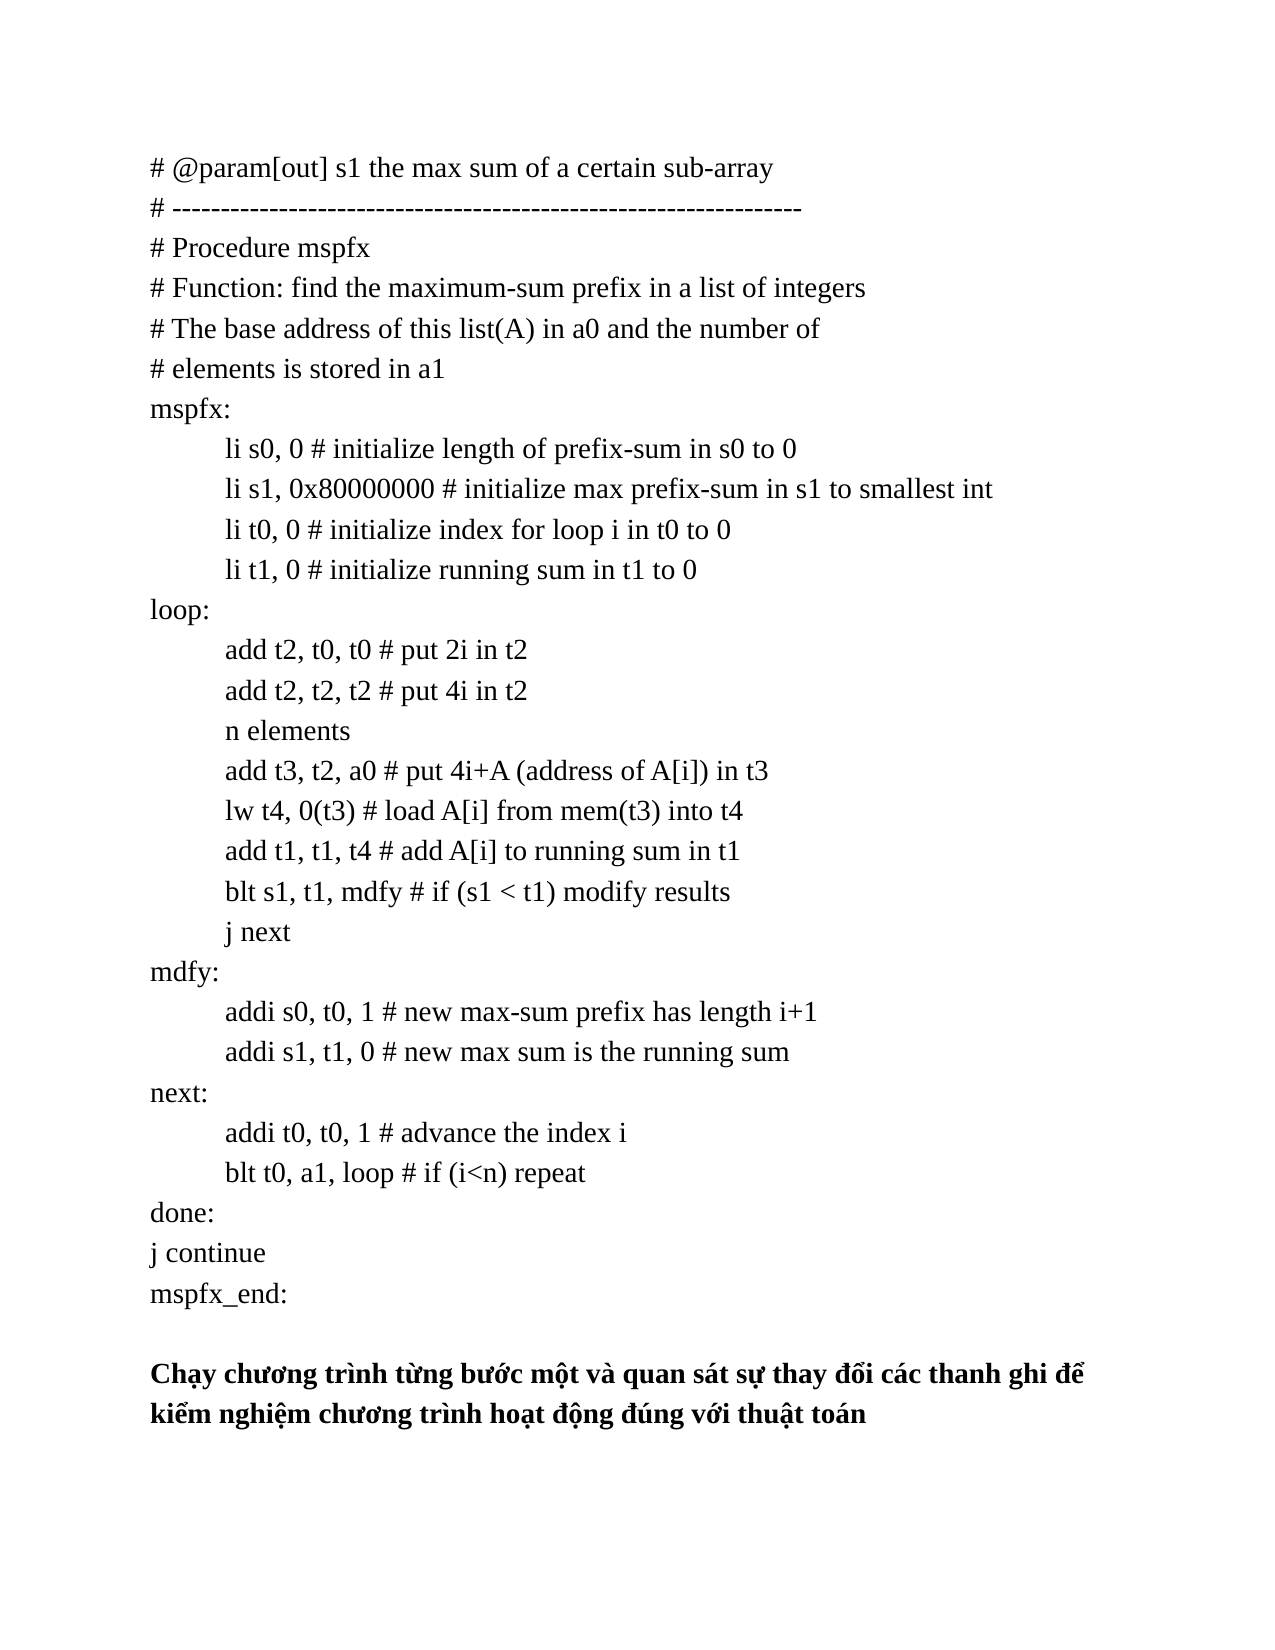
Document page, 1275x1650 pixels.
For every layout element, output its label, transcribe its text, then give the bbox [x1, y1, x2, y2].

text j next [150, 914, 1125, 947]
text mspfx: [150, 391, 1125, 425]
text add t2, t2, t2 # put 4i in t2 [150, 673, 1125, 706]
text Chạy chương trình từng bước một và quan sát sự thay đổi các thanh ghi để kiểm nghiệm chương trình hoạt động đúng với thuật toán [150, 1356, 1125, 1430]
text # ----------------------------------------------------------------- [150, 190, 1125, 224]
text mdfy: [150, 954, 1125, 988]
text n elements [150, 713, 1125, 746]
text li t1, 0 # initialize running sum in t1 to 0 [150, 552, 1125, 586]
text li t0, 0 # initialize index for loop i in t0 to 0 [150, 512, 1125, 545]
text li s0, 0 # initialize length of prefix-sum in s0 to 0 [150, 431, 1125, 465]
text blt t0, a1, loop # if (i<n) repeat [150, 1155, 1125, 1189]
text lw t4, 0(t3) # load A[i] from mem(t3) into t4 [150, 793, 1125, 827]
text j continue [150, 1236, 1125, 1269]
text add t1, t1, t4 # add A[i] to running sum in t1 [150, 833, 1125, 867]
text # elements is stored in a1 [150, 351, 1125, 384]
text # The base address of this list(A) in a0 and the number of [150, 311, 1125, 344]
text addi s0, t0, 1 # new max-sum prefix has length i+1 [150, 994, 1125, 1028]
text li s1, 0x80000000 # initialize max prefix-sum in s1 to smallest int [150, 472, 1125, 505]
text # Procedure mspfx [150, 230, 1125, 264]
text addi s1, t1, 0 # new max sum is the running sum [150, 1034, 1125, 1068]
text # Function: find the maximum-sum prefix in a list of integers [150, 271, 1125, 304]
text add t2, t0, t0 # put 2i in t2 [150, 632, 1125, 666]
text addi t0, t0, 1 # advance the index i [150, 1115, 1125, 1148]
text loop: [150, 592, 1125, 626]
text # @param[out] s1 the max sum of a certain sub-array [150, 150, 1125, 183]
text add t3, t2, a0 # put 4i+A (address of A[i]) in t3 [150, 753, 1125, 787]
text mspfx_end: [150, 1276, 1125, 1309]
text done: [150, 1195, 1125, 1229]
text blt s1, t1, mdfy # if (s1 < t1) modify results [150, 874, 1125, 907]
text next: [150, 1075, 1125, 1108]
